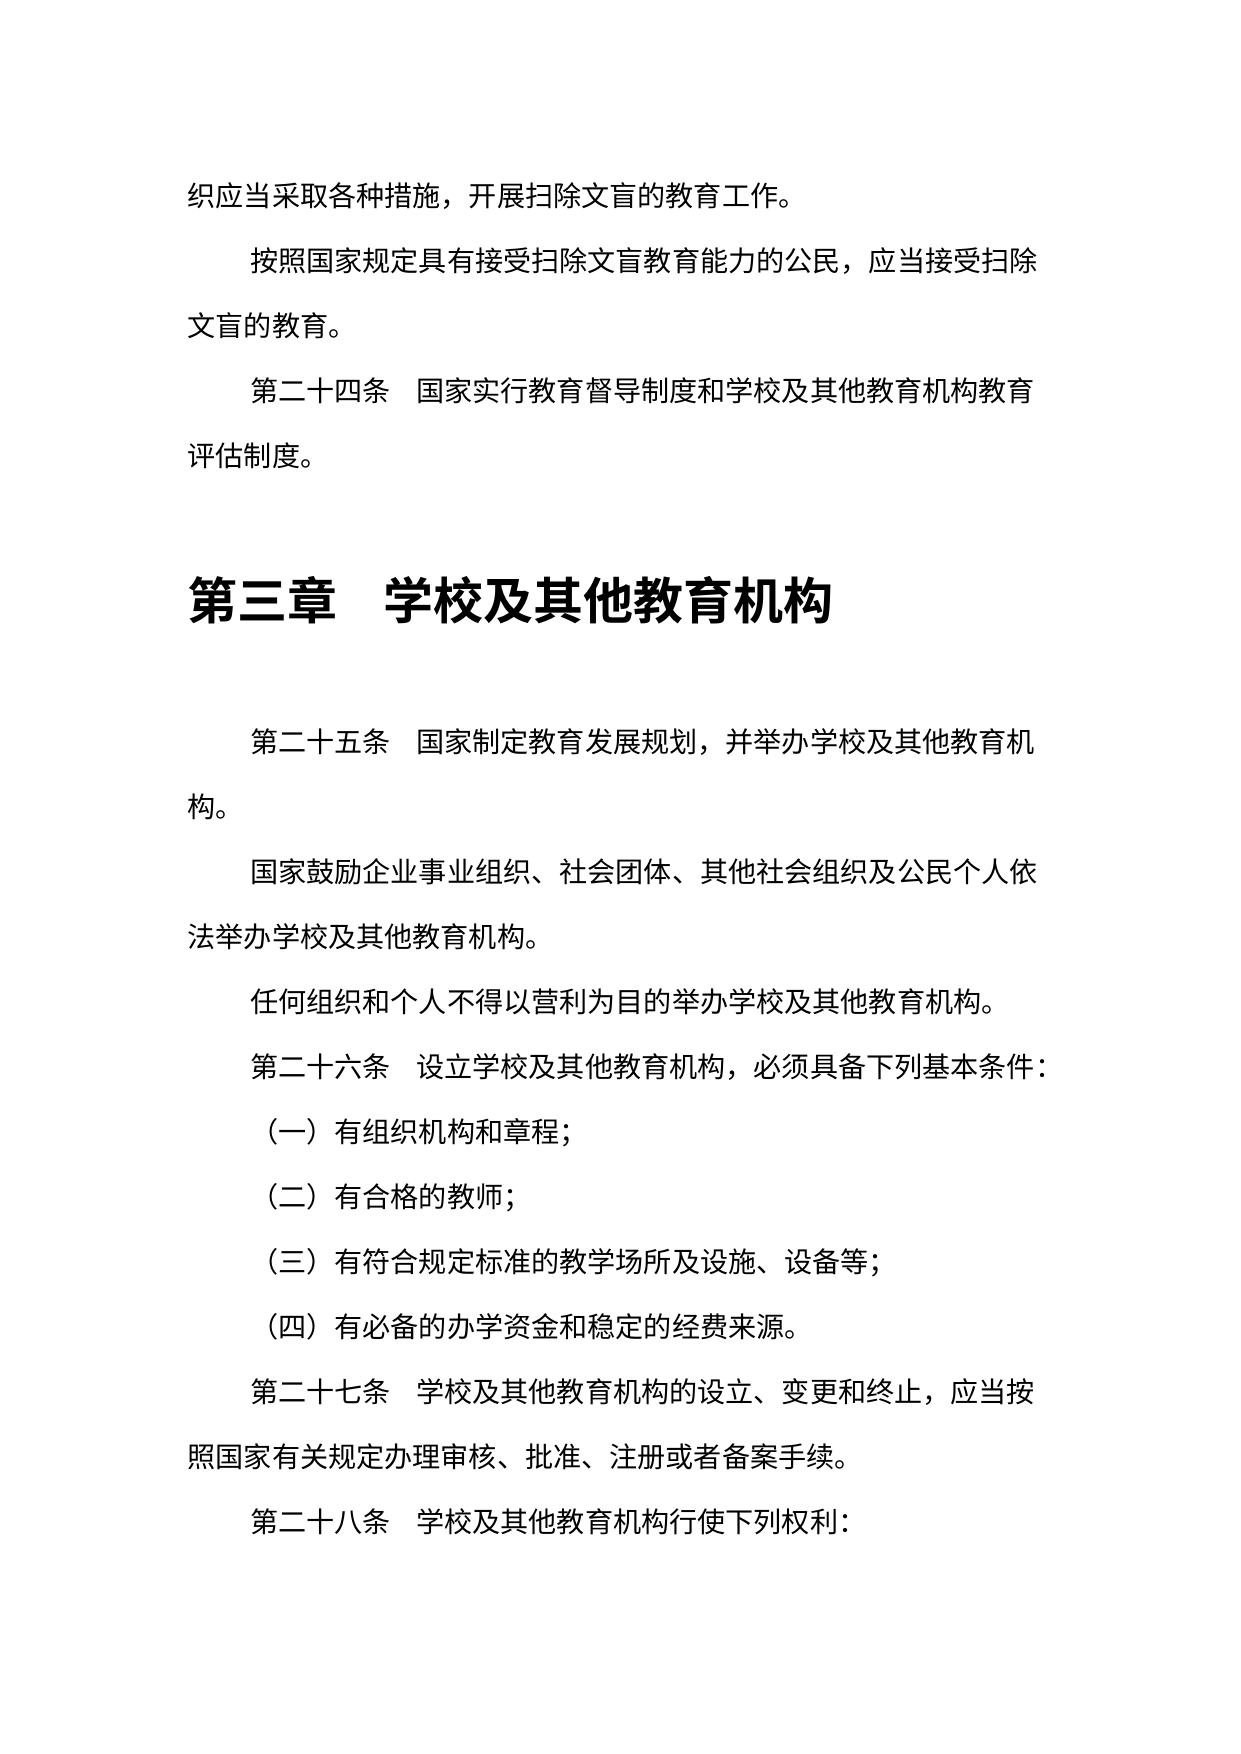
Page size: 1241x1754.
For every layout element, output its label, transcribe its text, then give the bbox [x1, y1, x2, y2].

subtitle 第三章 学校及其他教育机构 [187, 549, 1053, 646]
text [187, 162, 1053, 519]
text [187, 675, 1053, 1553]
